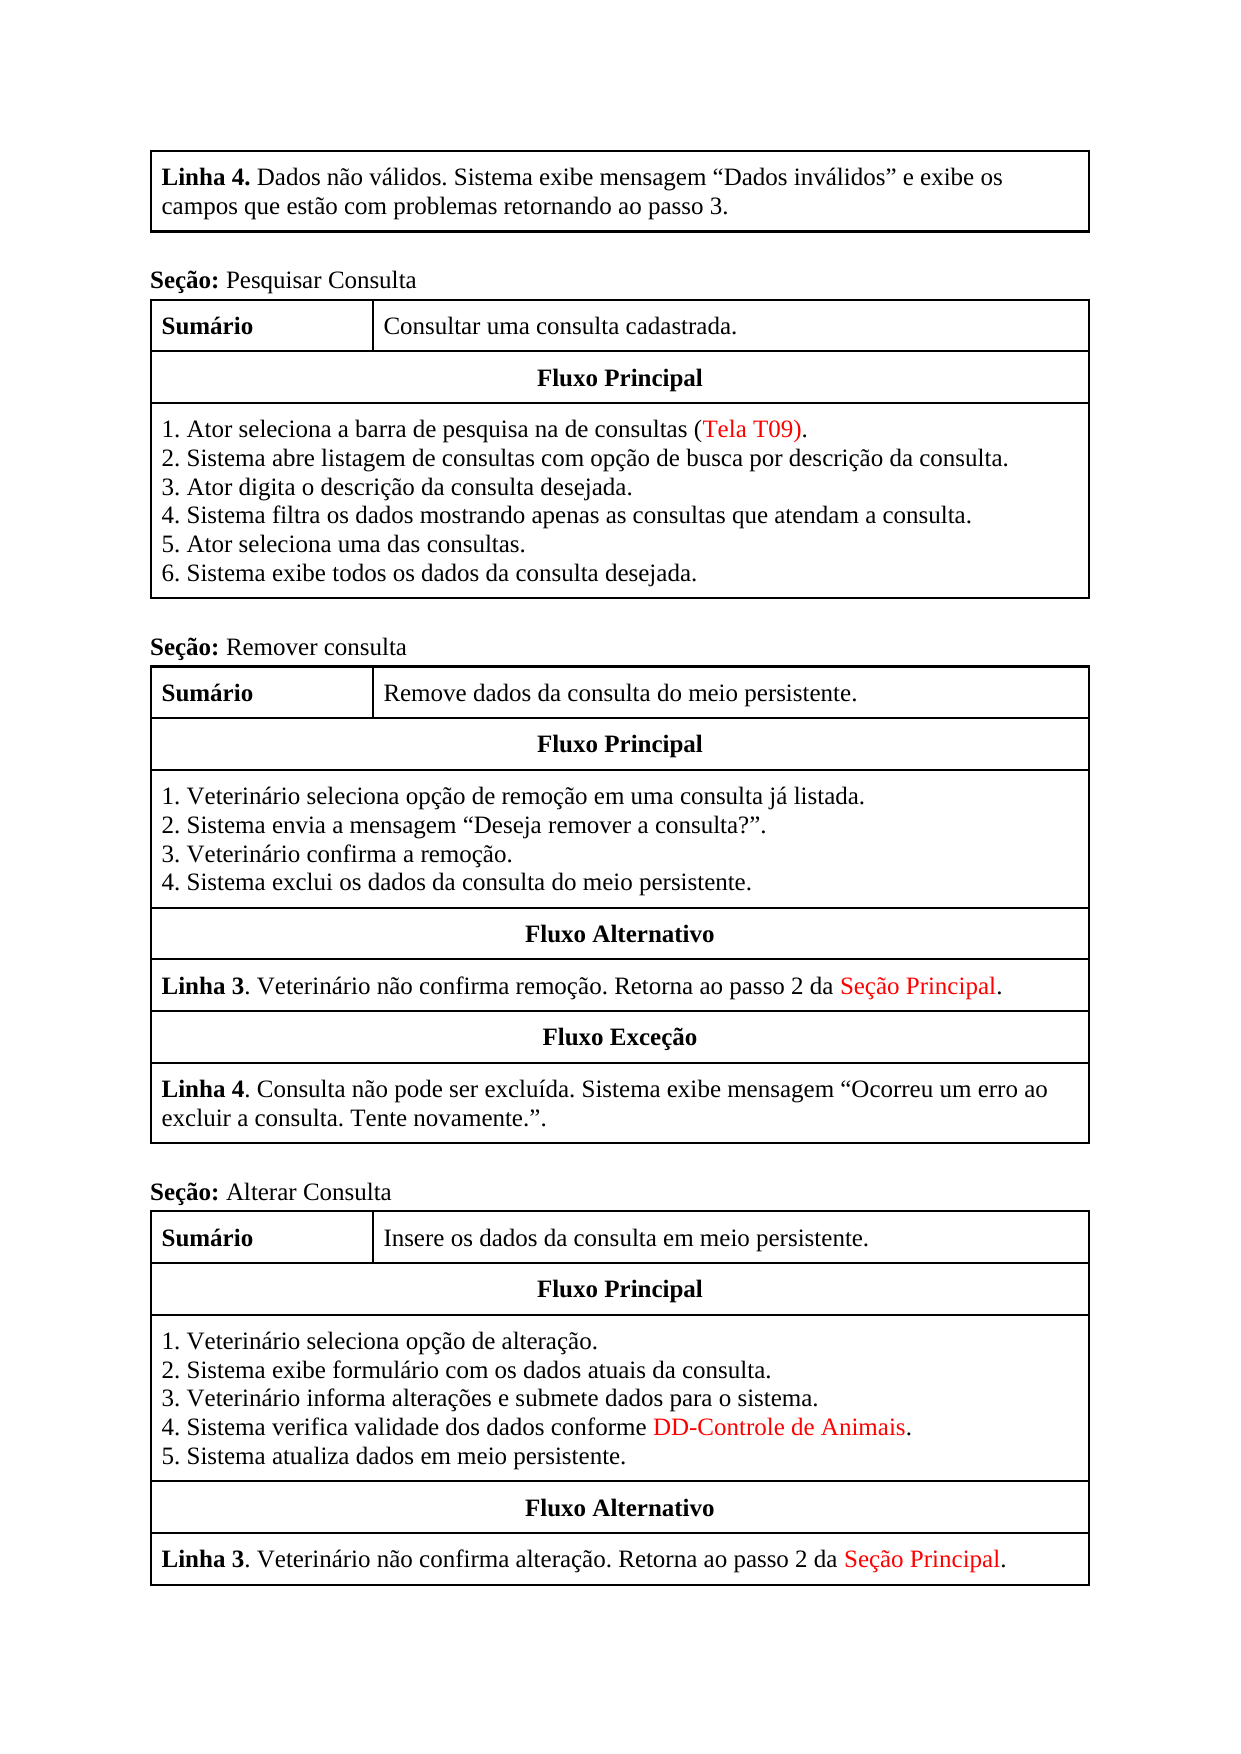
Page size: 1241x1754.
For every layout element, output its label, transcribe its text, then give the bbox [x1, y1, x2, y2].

table_cell Linha 4. Consulta não pode ser excluída. Sistema exibe mensagem “Ocorreu um erro ao excluir a consulta. Tente novamente.”. [152, 1064, 1088, 1142]
table_cell Fluxo Principal [152, 352, 1088, 402]
table_cell Linha 4. Dados não válidos. Sistema exibe mensagem “Dados inválidos” e exibe os campos que estão com problemas retornando ao passo 3. [152, 152, 1088, 230]
table_header Sumário [152, 301, 372, 350]
table_cell Linha 3. Veterinário não confirma alteração. Retorna ao passo 2 da Seção Principal. [152, 1534, 1088, 1583]
table_cell Linha 3. Veterinário não confirma remoção. Retorna ao passo 2 da Seção Principal. [152, 960, 1088, 1010]
table_cell Fluxo Alternativo [152, 1482, 1088, 1532]
table_header Consultar uma consulta cadastrada. [374, 301, 1088, 350]
text Seção: Alterar Consulta [150, 1177, 1090, 1206]
table_cell Fluxo Alternativo [152, 909, 1088, 958]
text Seção: Remover consulta [150, 632, 1090, 661]
table_cell Fluxo Exceção [152, 1012, 1088, 1062]
text Seção: Pesquisar Consulta [150, 266, 1090, 294]
table_header Sumário [152, 1212, 372, 1262]
table_header Insere os dados da consulta em meio persistente. [374, 1212, 1088, 1262]
table_cell Fluxo Principal [152, 719, 1088, 769]
table_cell 1. Veterinário seleciona opção de remoção em uma consulta já listada. 2. Sistema envia a mensagem “Deseja remover a consulta?”. 3. Veterinário confirma a remoção. 4. Sistema exclui os dados da consulta do meio persistente. [152, 771, 1088, 907]
table_cell 1. Ator seleciona a barra de pesquisa na de consultas (Tela T09). 2. Sistema abre listagem de consultas com opção de busca por descrição da consulta. 3. Ator digita o descrição da consulta desejada. 4. Sistema filtra os dados mostrando apenas as consultas que atendam a consulta. 5. Ator seleciona uma das consultas. 6. Sistema exibe todos os dados da consulta desejada. [152, 404, 1088, 597]
table_header Sumário [152, 668, 372, 717]
table_cell 1. Veterinário seleciona opção de alteração. 2. Sistema exibe formulário com os dados atuais da consulta. 3. Veterinário informa alterações e submete dados para o sistema. 4. Sistema verifica validade dos dados conforme DD-Controle de Animais. 5. Sistema atualiza dados em meio persistente. [152, 1316, 1088, 1480]
table_header Remove dados da consulta do meio persistente. [374, 668, 1088, 717]
table_cell Fluxo Principal [152, 1264, 1088, 1313]
